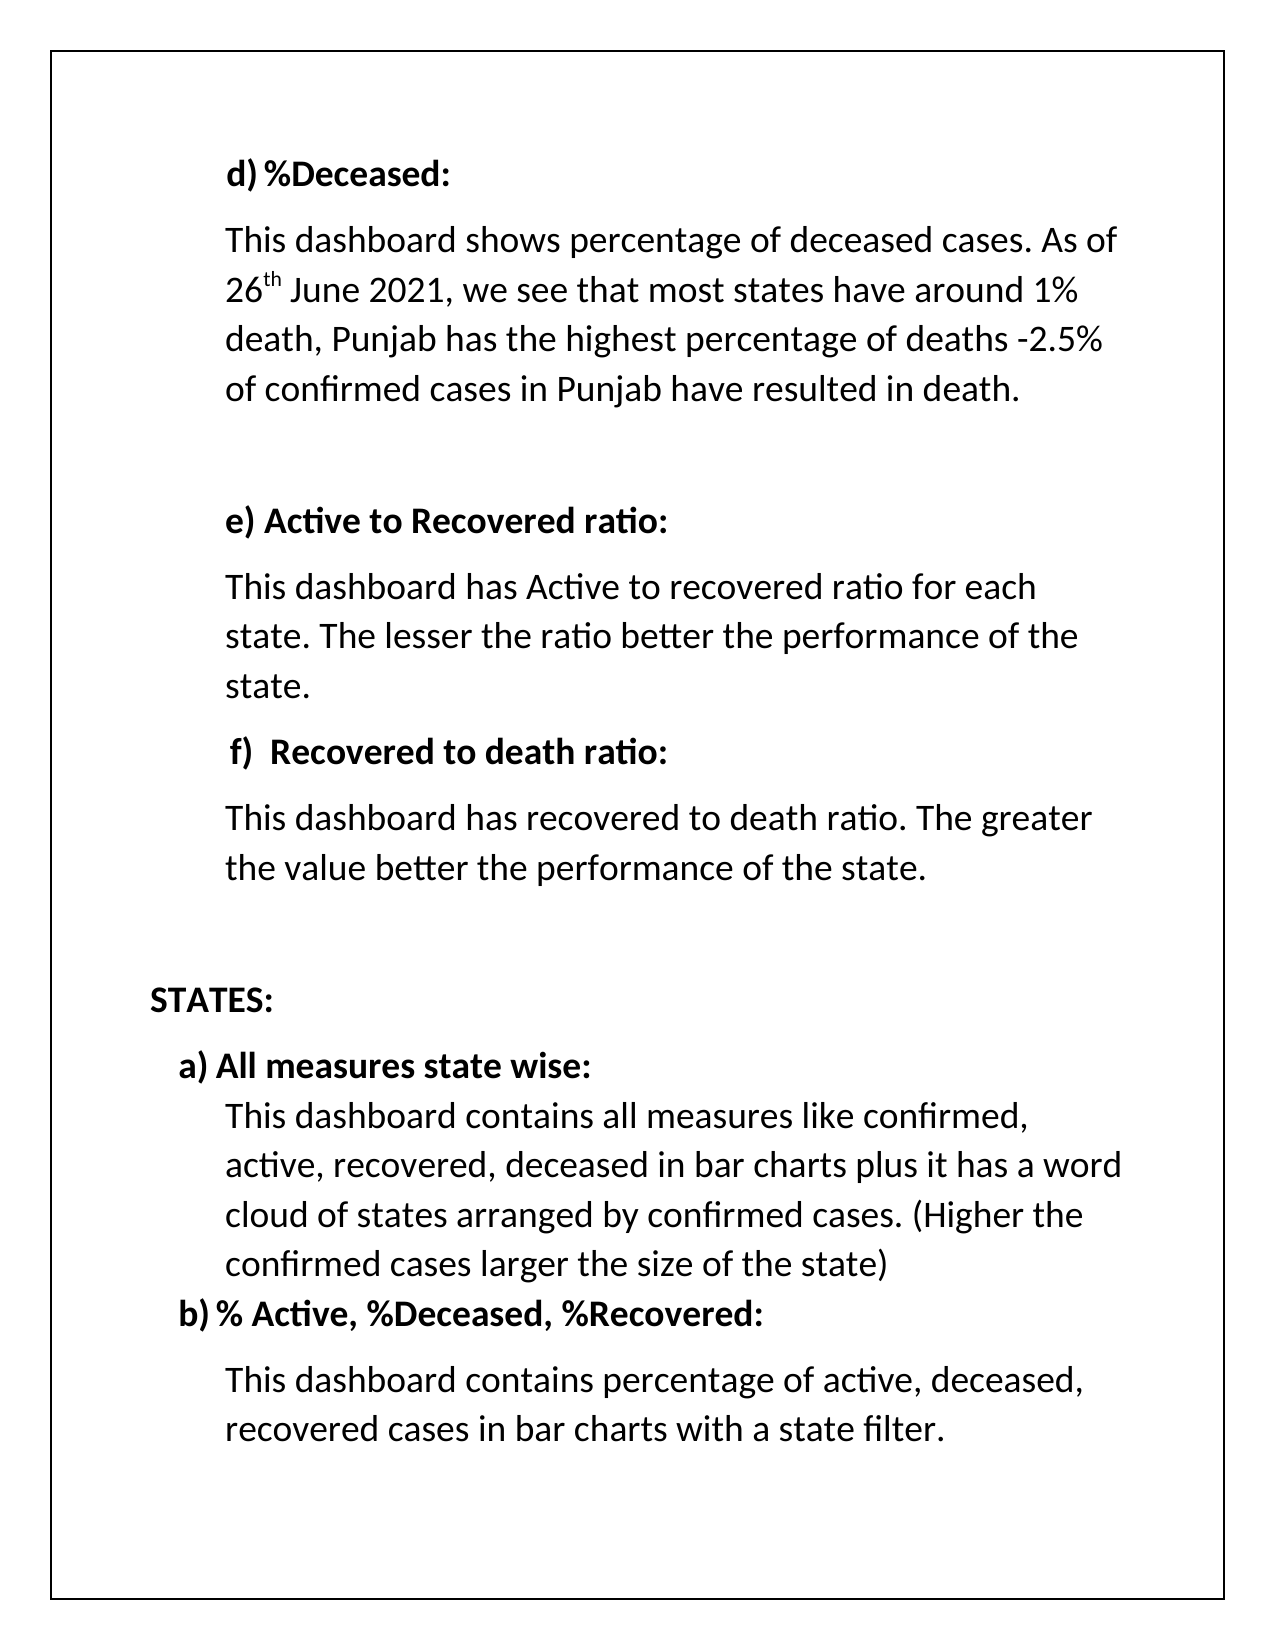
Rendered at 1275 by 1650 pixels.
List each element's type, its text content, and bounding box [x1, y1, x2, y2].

text This dashboard shows percentage of deceased cases. As of 26th June 2021, we see that most states have around 1% death, Punjab has the highest percentage of deaths -2.5% of confirmed cases in Punjab have resulted in death. [225, 216, 1125, 410]
text This dashboard has Active to recovered ratio for each state. The lesser the ratio better the performance of the state. [225, 563, 1125, 708]
text This dashboard has recovered to death ratio. The greater the value better the performance of the state. [225, 794, 1125, 889]
text f) Recovered to death ratio: [187, 728, 1125, 774]
list %Deceased: [226, 150, 1125, 196]
list All measures state wise: [178, 1042, 1125, 1088]
text This dashboard contains percentage of active, deceased, recovered cases in bar charts with a state filter. [225, 1356, 1125, 1451]
text STATES: [150, 976, 1125, 1022]
list % Active, %Deceased, %Recovered: [178, 1289, 1125, 1335]
text e) Active to Recovered ratio: [150, 497, 1125, 543]
list This dashboard contains all measures like confirmed, active, recovered, deceased in bar charts plus it has a word cloud of states arranged by confirmed cases. (Higher the confirmed cases larger the size of the state) [225, 1092, 1125, 1286]
